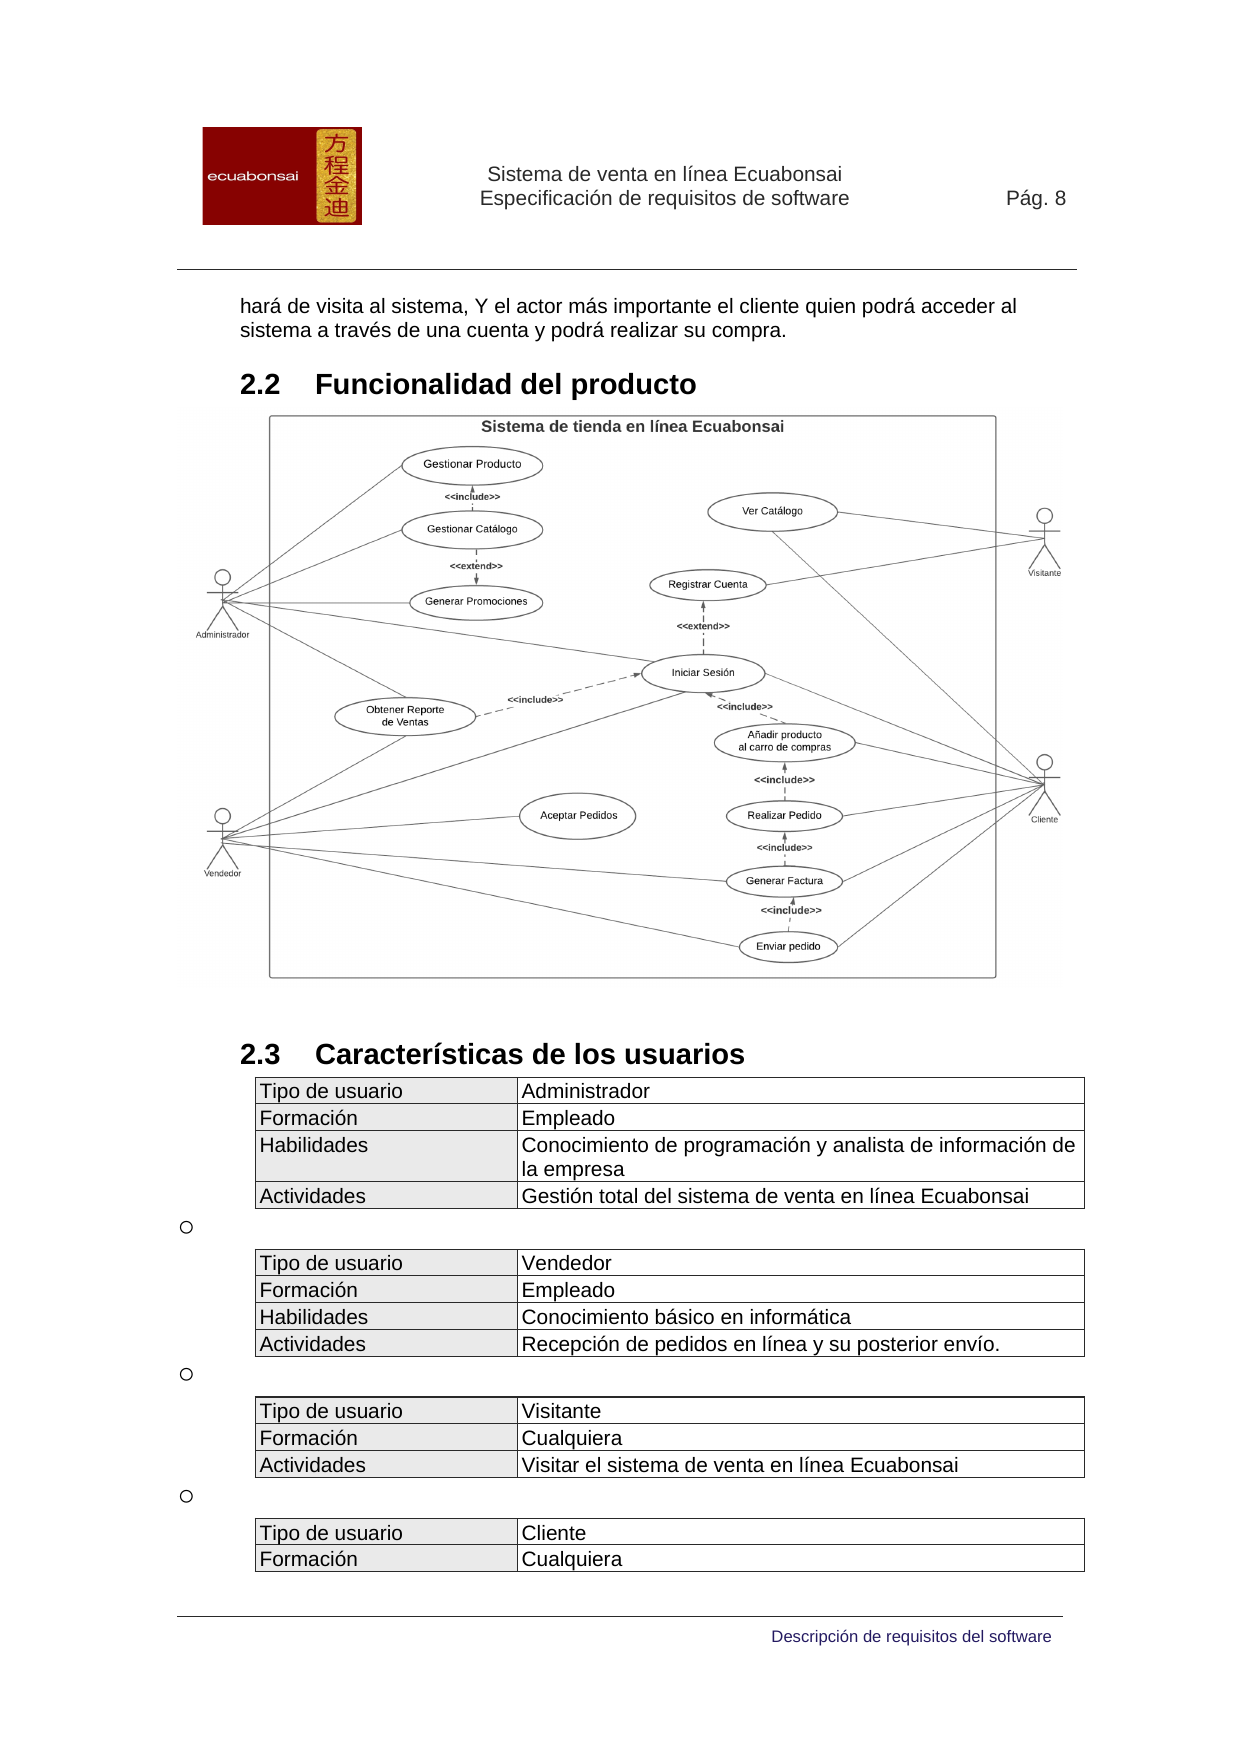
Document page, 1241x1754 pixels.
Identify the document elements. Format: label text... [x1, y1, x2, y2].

table_cell Formación [256, 1276, 517, 1302]
subtitle Funcionalidad del producto [240, 367, 1063, 401]
table_cell Habilidades [256, 1131, 517, 1181]
table_header Tipo de usuario [256, 1519, 517, 1544]
table_header Tipo de usuario [256, 1398, 517, 1423]
table_cell Actividades [256, 1330, 517, 1356]
table_cell Visitar el sistema de venta en línea Ecuabonsai [518, 1451, 1084, 1477]
table_header Visitante [518, 1398, 1084, 1423]
table_cell Habilidades [256, 1303, 517, 1329]
table_cell Empleado [518, 1104, 1084, 1130]
table_cell Gestión total del sistema de venta en línea Ecuabonsai [518, 1182, 1084, 1208]
table_header Tipo de usuario [256, 1078, 517, 1103]
table_header Tipo de usuario [256, 1250, 517, 1275]
table_cell Conocimiento básico en informática [518, 1303, 1084, 1329]
table_cell Empleado [518, 1276, 1084, 1302]
table_cell Formación [256, 1545, 517, 1571]
table_cell Actividades [256, 1451, 517, 1477]
table_cell Cualquiera [518, 1424, 1084, 1450]
table_cell Cualquiera [518, 1545, 1084, 1571]
subtitle Características de los usuarios [240, 1037, 1063, 1070]
table_header Vendedor [518, 1250, 1084, 1275]
table_header Cliente [518, 1519, 1084, 1544]
table_cell Actividades [256, 1182, 517, 1208]
table_cell Formación [256, 1104, 517, 1130]
table_cell Formación [256, 1424, 517, 1450]
table_cell Conocimiento de programación y analista de información de la empresa [518, 1131, 1084, 1181]
table_cell Recepción de pedidos en línea y su posterior envío. [518, 1330, 1084, 1356]
picture [202, 127, 362, 225]
table_header Administrador [518, 1078, 1084, 1103]
picture [177, 407, 1064, 988]
